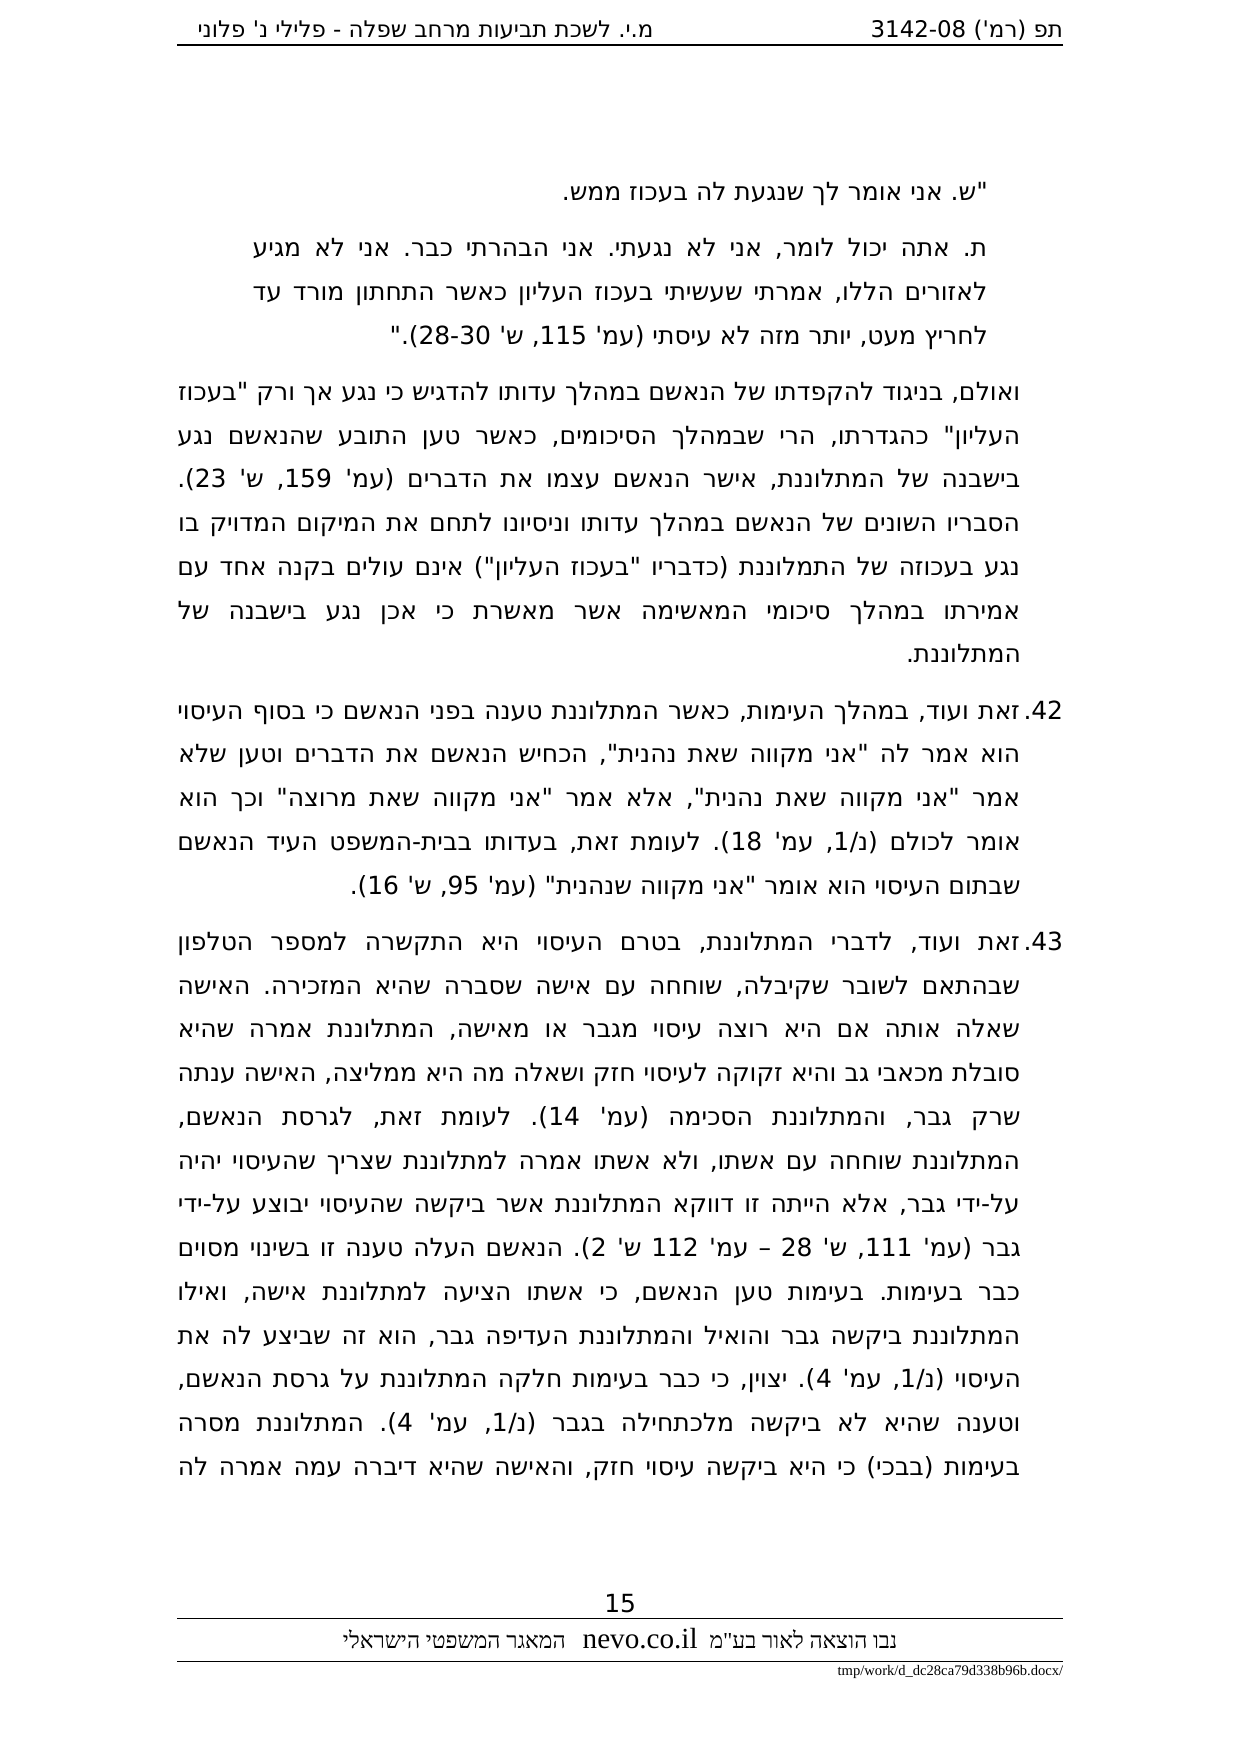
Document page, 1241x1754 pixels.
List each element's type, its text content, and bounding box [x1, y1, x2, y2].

text ואולם, בניגוד להקפדתו של הנאשם במהלך עדותו להדגיש כי נגע אך ורק "בעכוז העליון" כהגדרתו, הרי שבמהלך הסיכומים, כאשר טען התובע שהנאשם נגע בישבנה של המתלוננת, אישר הנאשם עצמו את הדברים (עמ' 159, ש' 23). הסבריו השונים של הנאשם במהלך עדותו וניסיונו לתחם את המיקום המדויק בו נגע בעכוזה של התמלוננת (כדבריו "בעכוז העליון") אינם עולים בקנה אחד עם אמירתו במהלך סיכומי המאשימה אשר מאשרת כי אכן נגע בישבנה של המתלוננת. [177, 377, 1021, 669]
text "ש. אני אומר לך שנגעת לה בעכוז ממש. [177, 177, 988, 206]
text 42. זאת ועוד, במהלך העימות, כאשר המתלוננת טענה בפני הנאשם כי בסוף העיסוי הוא אמר לה "אני מקווה שאת נהנית", הכחיש הנאשם את הדברים וטען שלא אמר "אני מקווה שאת נהנית", אלא אמר "אני מקווה שאת מרוצה" וכך הוא אומר לכולם (נ/1, עמ' 18). לעומת זאת, בעדותו בבית-המשפט העיד הנאשם שבתום העיסוי הוא אומר "אני מקווה שנהנית" (עמ' 95, ש' 16). [177, 696, 1063, 900]
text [177, 927, 1063, 1481]
text ת. אתה יכול לומר, אני לא נגעתי. אני הבהרתי כבר. אני לא מגיע לאזורים הללו, אמרתי שעשיתי בעכוז העליון כאשר התחתון מורד עד לחריץ מעט, יותר מזה לא עיסתי (עמ' 115, ש' 28-30)." [252, 233, 988, 350]
